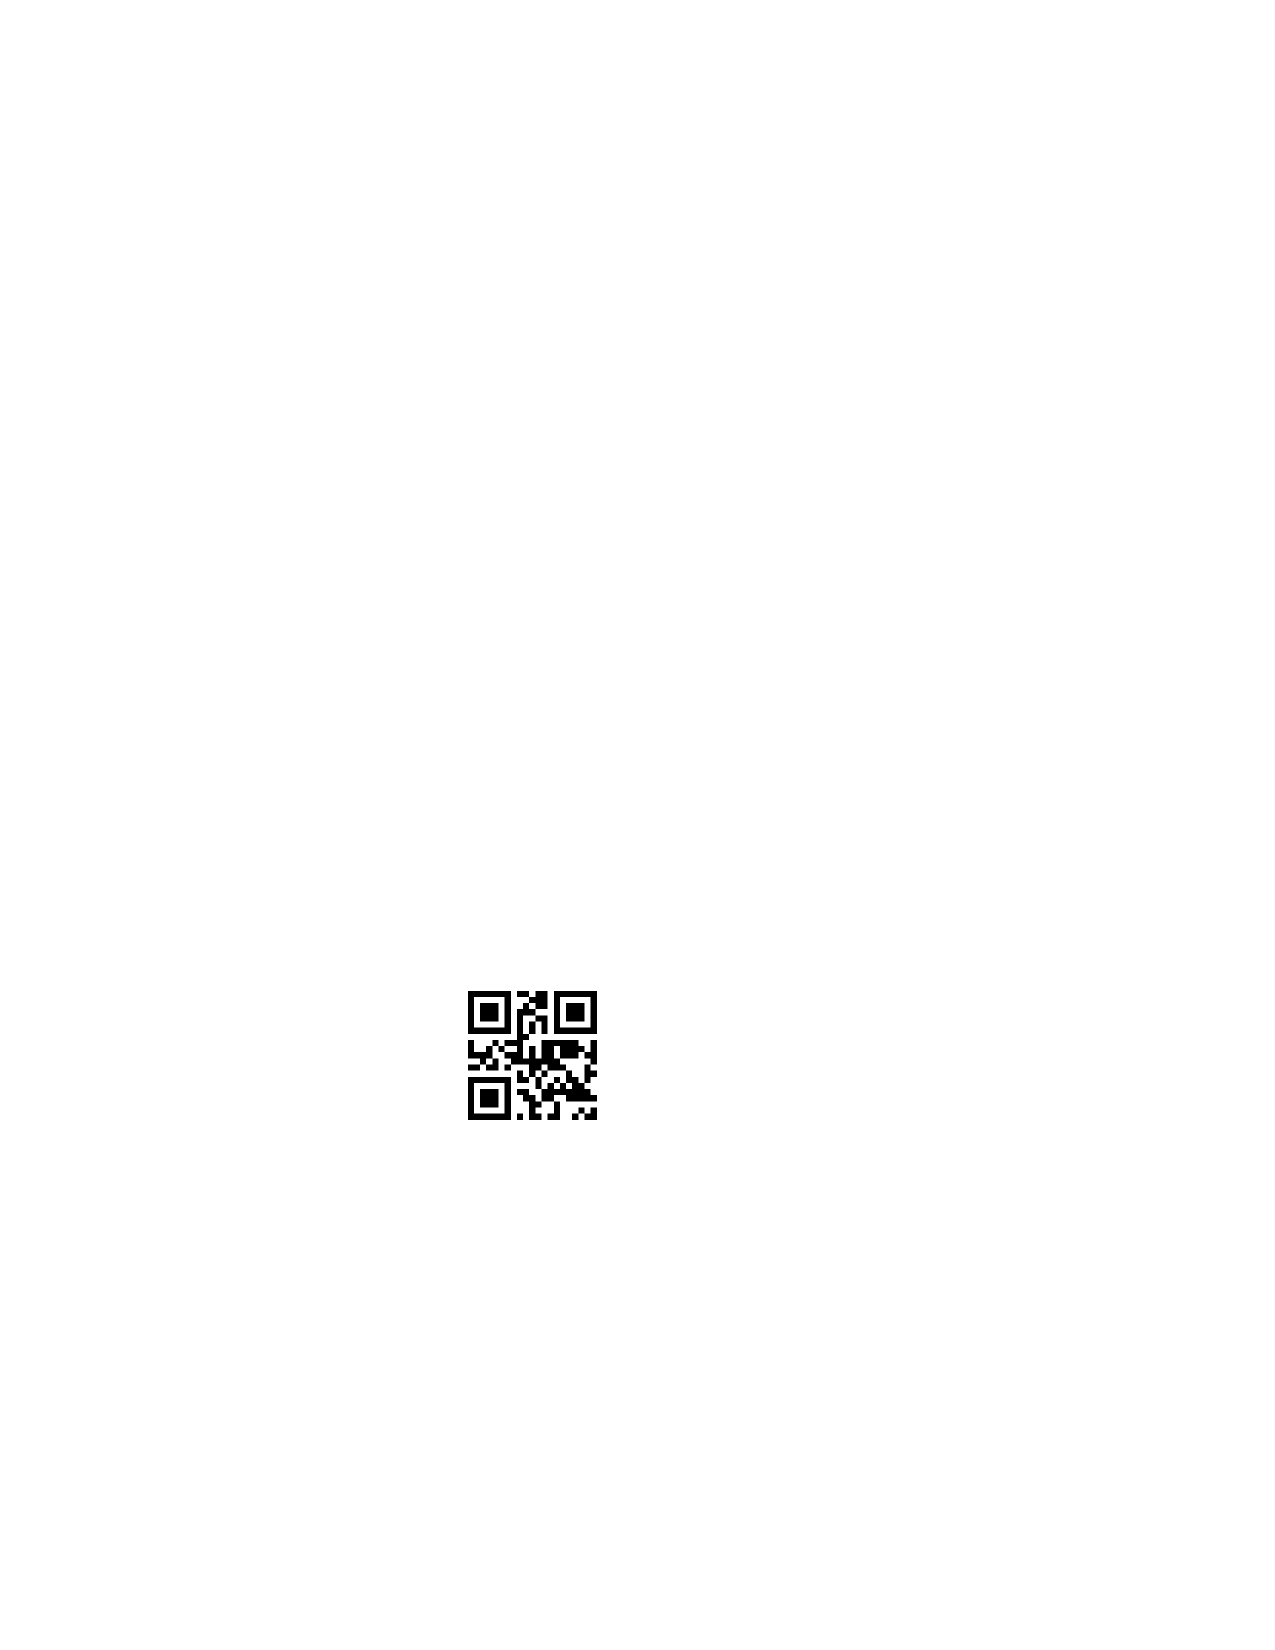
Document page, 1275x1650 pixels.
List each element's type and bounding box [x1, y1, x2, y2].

picture [443, 966, 621, 1144]
